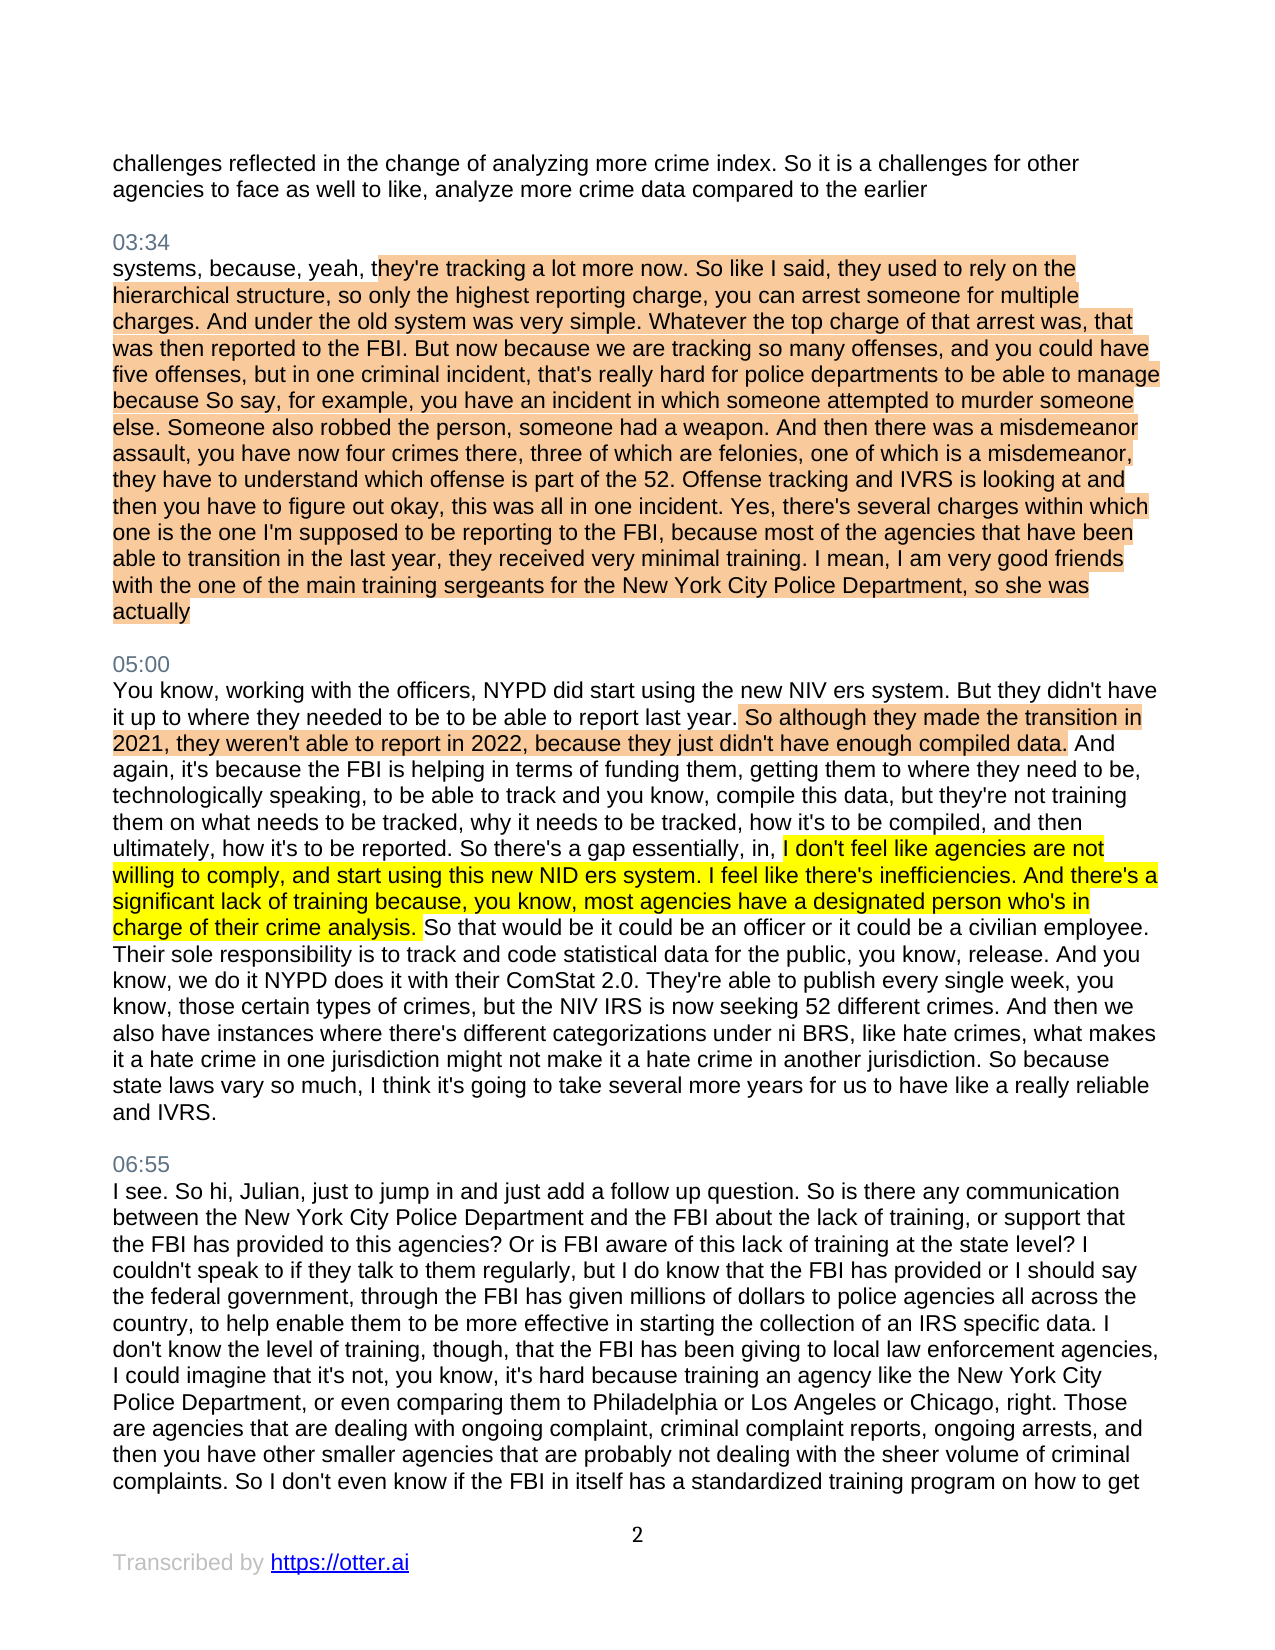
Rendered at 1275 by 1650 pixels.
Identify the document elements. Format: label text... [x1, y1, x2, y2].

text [112, 1178, 1162, 1494]
text systems, because, yeah, they're tracking a lot more now. So like I said, they used to rely on the hierarchical structure, so only the highest reporting charge, you can arrest someone for multiple charges. And under the old system was very simple. Whatever the top charge of that arrest was, that was then reported to the FBI. But now because we are tracking so many offenses, and you could have five offenses, but in one criminal incident, that's really hard for police departments to be able to manage because So say, for example, you have an incident in which someone attempted to murder someone else. Someone also robbed the person, someone had a weapon. And then there was a misdemeanor assault, you have now four crimes there, three of which are felonies, one of which is a misdemeanor, they have to understand which offense is part of the 52. Offense tracking and IVRS is looking at and then you have to figure out okay, this was all in one incident. Yes, there's several charges within which one is the one I'm supposed to be reporting to the FBI, because most of the agencies that have been able to transition in the last year, they received very minimal training. I mean, I am very good friends with the one of the main training sergeants for the New York City Police Department, so she was actually [112, 255, 1162, 624]
text You know, working with the officers, NYPD did start using the new NIV ers system. But they didn't have it up to where they needed to be to be able to report last year. So although they made the transition in 2021, they weren't able to report in 2022, because they just didn't have enough compiled data. And again, it's because the FBI is helping in terms of funding them, getting them to where they need to be, technologically speaking, to be able to track and you know, compile this data, but they're not training them on what needs to be tracked, why it needs to be tracked, how it's to be compiled, and then ultimately, how it's to be reported. So there's a gap essentially, in, I don't feel like agencies are not willing to comply, and start using this new NID ers system. I feel like there's inefficiencies. And there's a significant lack of training because, you know, most agencies have a designated person who's in charge of their crime analysis. So that would be it could be an officer or it could be a civilian employee. Their sole responsibility is to track and code statistical data for the public, you know, release. And you know, we do it NYPD does it with their ComStat 2.0. They're able to publish every single week, you know, those certain types of crimes, but the NIV IRS is now seeking 52 different crimes. And then we also have instances where there's different categorizations under ni BRS, like hate crimes, what makes it a hate crime in one jurisdiction might not make it a hate crime in another jurisdiction. So because state laws vary so much, I think it's going to take several more years for us to have like a really reliable and IVRS. [112, 677, 1162, 1125]
text 06:55 [112, 1151, 1162, 1178]
text 05:00 [112, 651, 1162, 677]
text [112, 150, 1162, 203]
text 03:34 [112, 229, 1162, 255]
